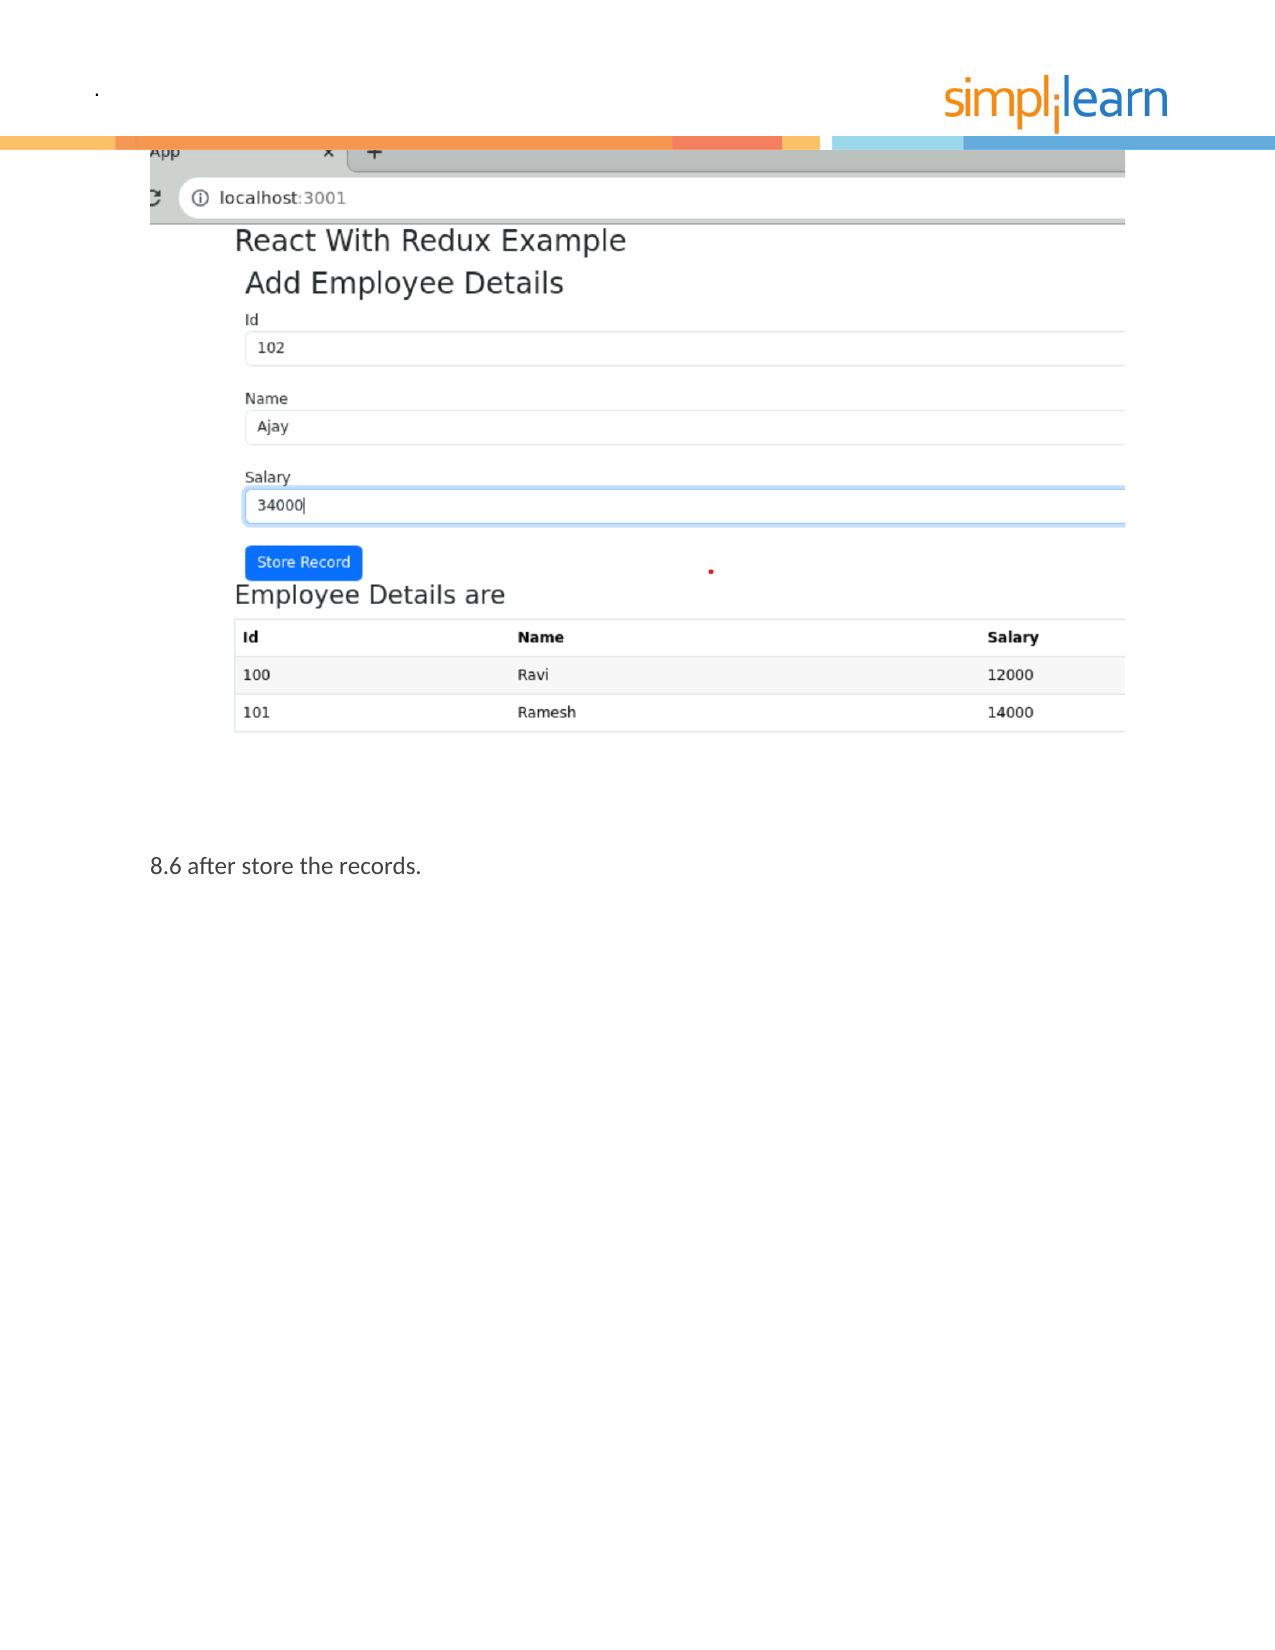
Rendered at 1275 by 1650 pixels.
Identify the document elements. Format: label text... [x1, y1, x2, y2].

text 8.6 after store the records. [150, 850, 1125, 880]
picture [0, 75, 1275, 763]
